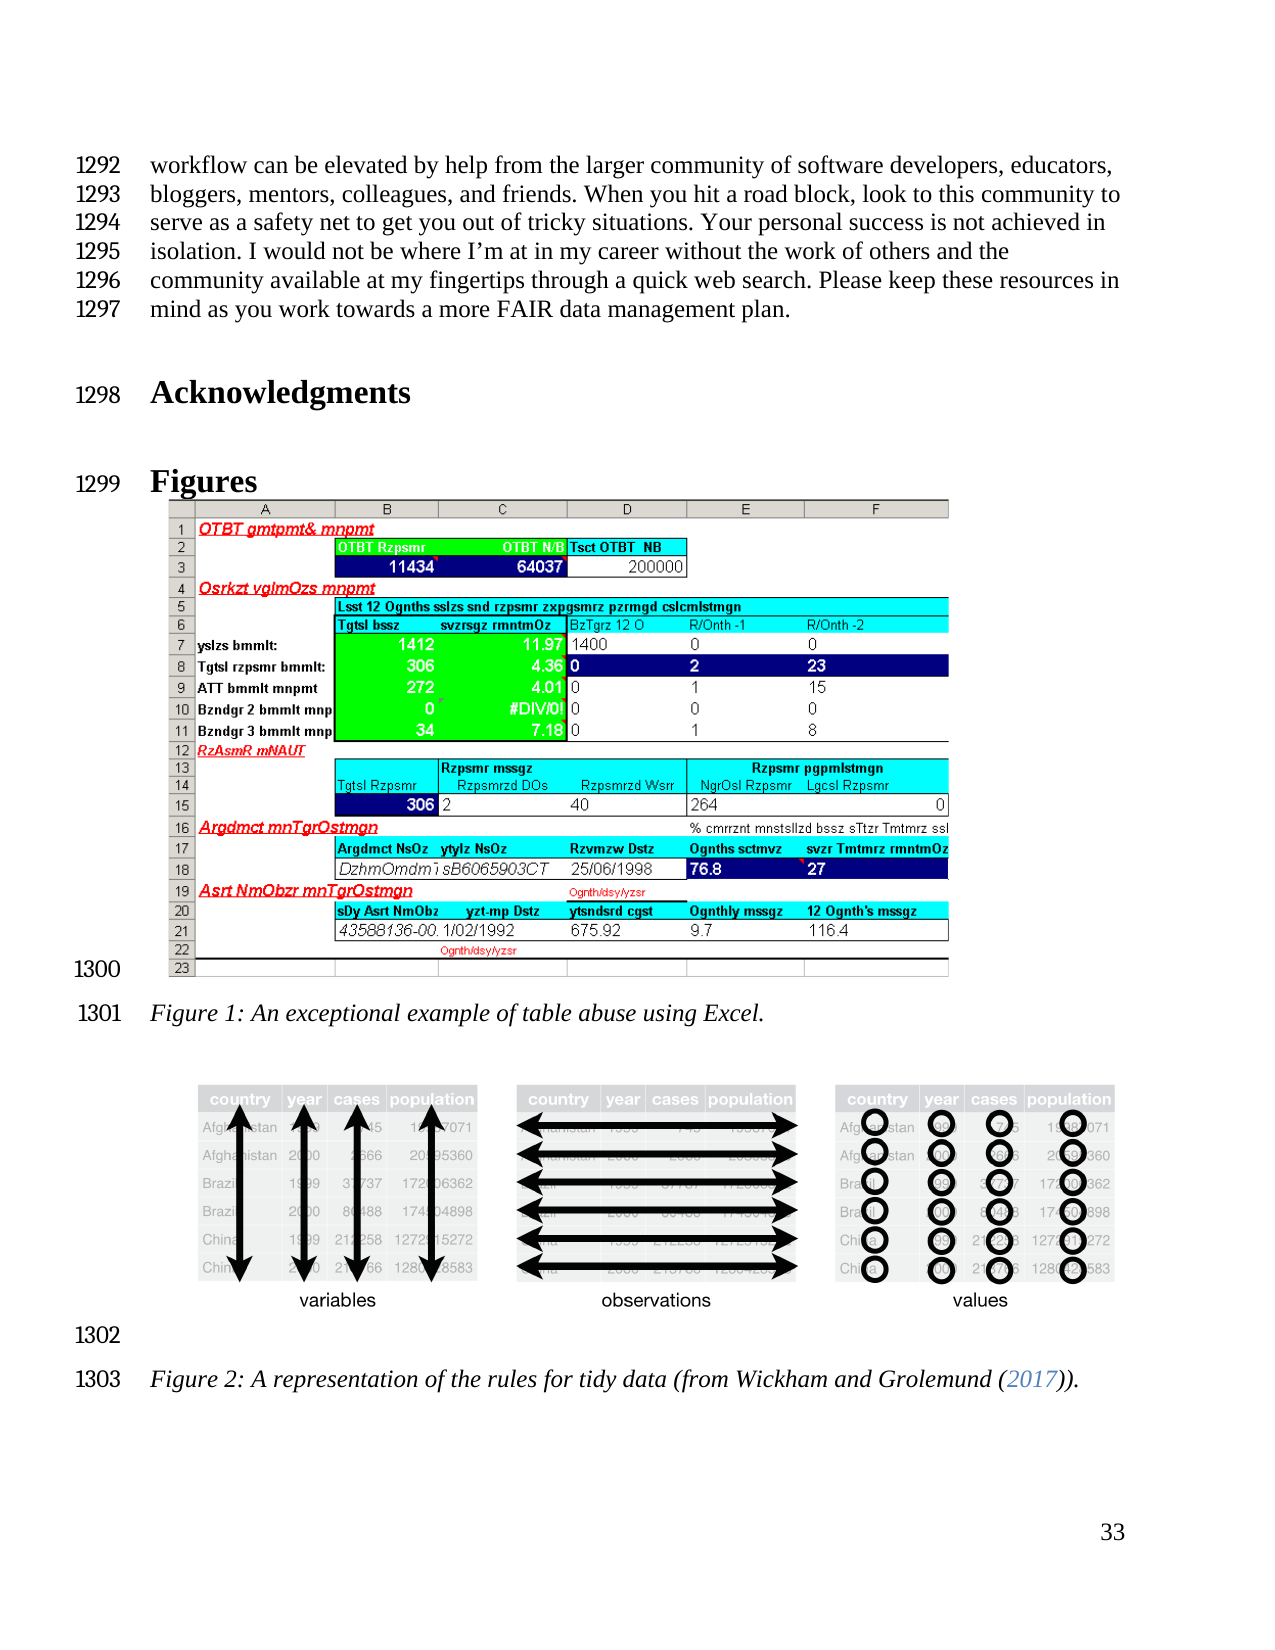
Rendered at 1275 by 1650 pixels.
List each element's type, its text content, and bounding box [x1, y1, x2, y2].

text Figure 1: An exceptional example of table abuse using Excel. [150, 998, 1125, 1027]
subtitle Acknowledgments [150, 372, 1125, 411]
text Figure 2: A representation of the rules for tidy data (from Wickham and Grolemund (2017)). [150, 1364, 1125, 1393]
subtitle Figures [150, 461, 1125, 499]
picture [168, 1039, 1144, 1344]
picture [168, 499, 949, 977]
